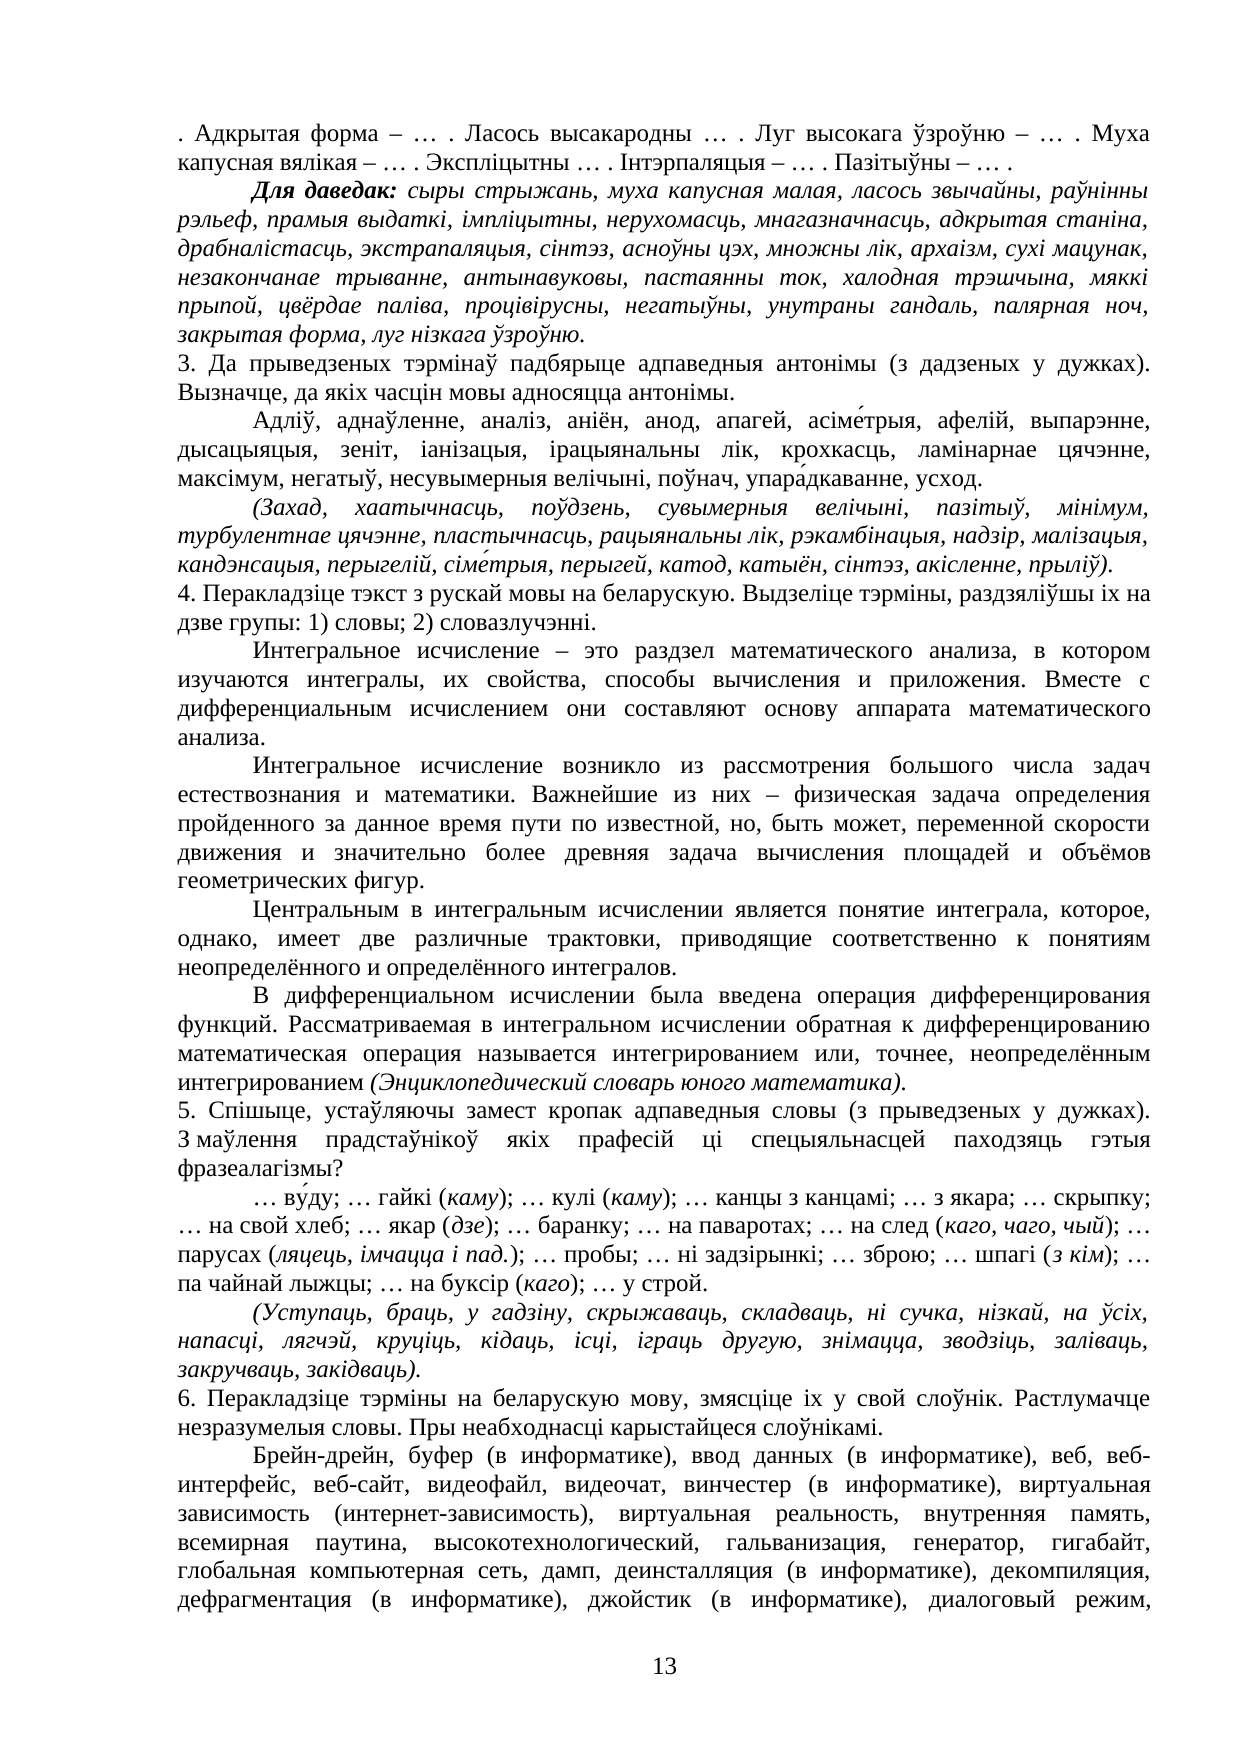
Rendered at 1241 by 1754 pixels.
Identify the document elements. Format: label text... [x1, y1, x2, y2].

text (Захад, хаатычнасць, поўдзень, сувымерныя велічыні, пазітыў, мінімум, турбулентнае цячэнне, пластычнасць, рацыянальны лік, рэкамбінацыя, надзір, малізацыя, кандэнсацыя, перыгелій, сіме́трыя, перыгей, катод, катыён, сінтэз, акісленне, прыліў). [177, 492, 1152, 578]
text 5. Спішыце, устаўляючы замест кропак адпаведныя словы (з прыведзеных у дужках). З маўлення прадстаўнікоў якіх прафесій ці спецыяльнасцей паходзяць гэтыя фразеалагізмы? [177, 1096, 1152, 1182]
text Интегральное исчисление возникло из рассмотрения большого числа задач естествознания и математики. Важнейшие из них – физическая задача определения пройденного за данное время пути по известной, но, быть может, переменной скорости движения и значительно более древняя задача вычисления площадей и объёмов геометрических фигур. [177, 751, 1152, 894]
text 6. Перакладзіце тэрміны на беларускую мову, змясціце іх у свой слоўнік. Растлумачце незразумелыя словы. Пры неабходнасці карыстайцеся слоўнікамі. [177, 1383, 1152, 1441]
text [177, 1441, 1152, 1613]
text Для даведак: сыры стрыжань, муха капусная малая, ласось звычайны, раўнінны рэльеф, прамыя выдаткі, імпліцытны, нерухомасць, мнагазначнасць, адкрытая станіна, драбналістасць, экстрапаляцыя, сінтэз, асноўны цэх, множны лік, архаізм, сухі мацунак, незакончанае трыванне, антынавуковы, пастаянны ток, халодная трэшчына, мяккі прыпой, цвёрдае паліва, процівірусны, негатыўны, унутраны гандаль, палярная ноч, закрытая форма, луг нізкага ўзроўню. [177, 176, 1152, 348]
text 3. Да прыведзеных тэрмінаў падбярыце адпаведныя антонімы (з дадзеных у дужках). Вызначце, да якіх часцін мовы адносяцца антонімы. [177, 348, 1152, 406]
text … ву́ду; … гайкі (каму); … кулі (каму); … канцы з канцамі; … з якара; … скрыпку; … на свой хлеб; … якар (дзе); … баранку; … на паваротах; … на след (каго, чаго, чый); … парусах (ляцець, імчацца і пад.); … пробы; … ні задзірынкі; … зброю; … шпагі (з кім); … па чайнай лыжцы; … на буксір (каго); … у строй. [177, 1182, 1152, 1297]
text Интегральное исчисление – это раздзел математического анализа, в котором изучаются интегралы, их свойства, способы вычисления и приложения. Вместе с дифференциальным исчислением они составляют основу аппарата математического анализа. [177, 636, 1152, 751]
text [177, 118, 1152, 176]
text 4. Перакладзіце тэкст з рускай мовы на беларускую. Выдзеліце тэрміны, раздзяліўшы іх на дзве групы: 1) словы; 2) словазлучэнні. [177, 578, 1152, 636]
text В дифференциальном исчислении была введена операция дифференцирования функций. Рассматриваемая в интегральном исчислении обратная к дифференцированию математическая операция называется интегрированием или, точнее, неопределённым интегрированием (Энциклопедический словарь юного математика). [177, 981, 1152, 1096]
text (Уступаць, браць, у гадзіну, скрыжаваць, складваць, ні сучка, нізкай, на ўсіх, напасці, лягчэй, круціць, кідаць, ісці, іграць другую, знімацца, зводзіць, заліваць, закручваць, закідваць). [177, 1297, 1152, 1383]
text Центральным в интегральным исчислении является понятие интеграла, которое, однако, имеет две различные трактовки, приводящие соответственно к понятиям неопределённого и определённого интегралов. [177, 894, 1152, 981]
text Адліў, аднаўленне, аналіз, аніён, анод, апагей, асіме́трыя, афелій, выпарэнне, дысацыяцыя, зеніт, іанізацыя, ірацыянальны лік, крохкасць, ламінарнае цячэнне, максімум, негатыў, несувымерныя велічыні, поўнач, упара́дкаванне, усход. [177, 406, 1152, 492]
